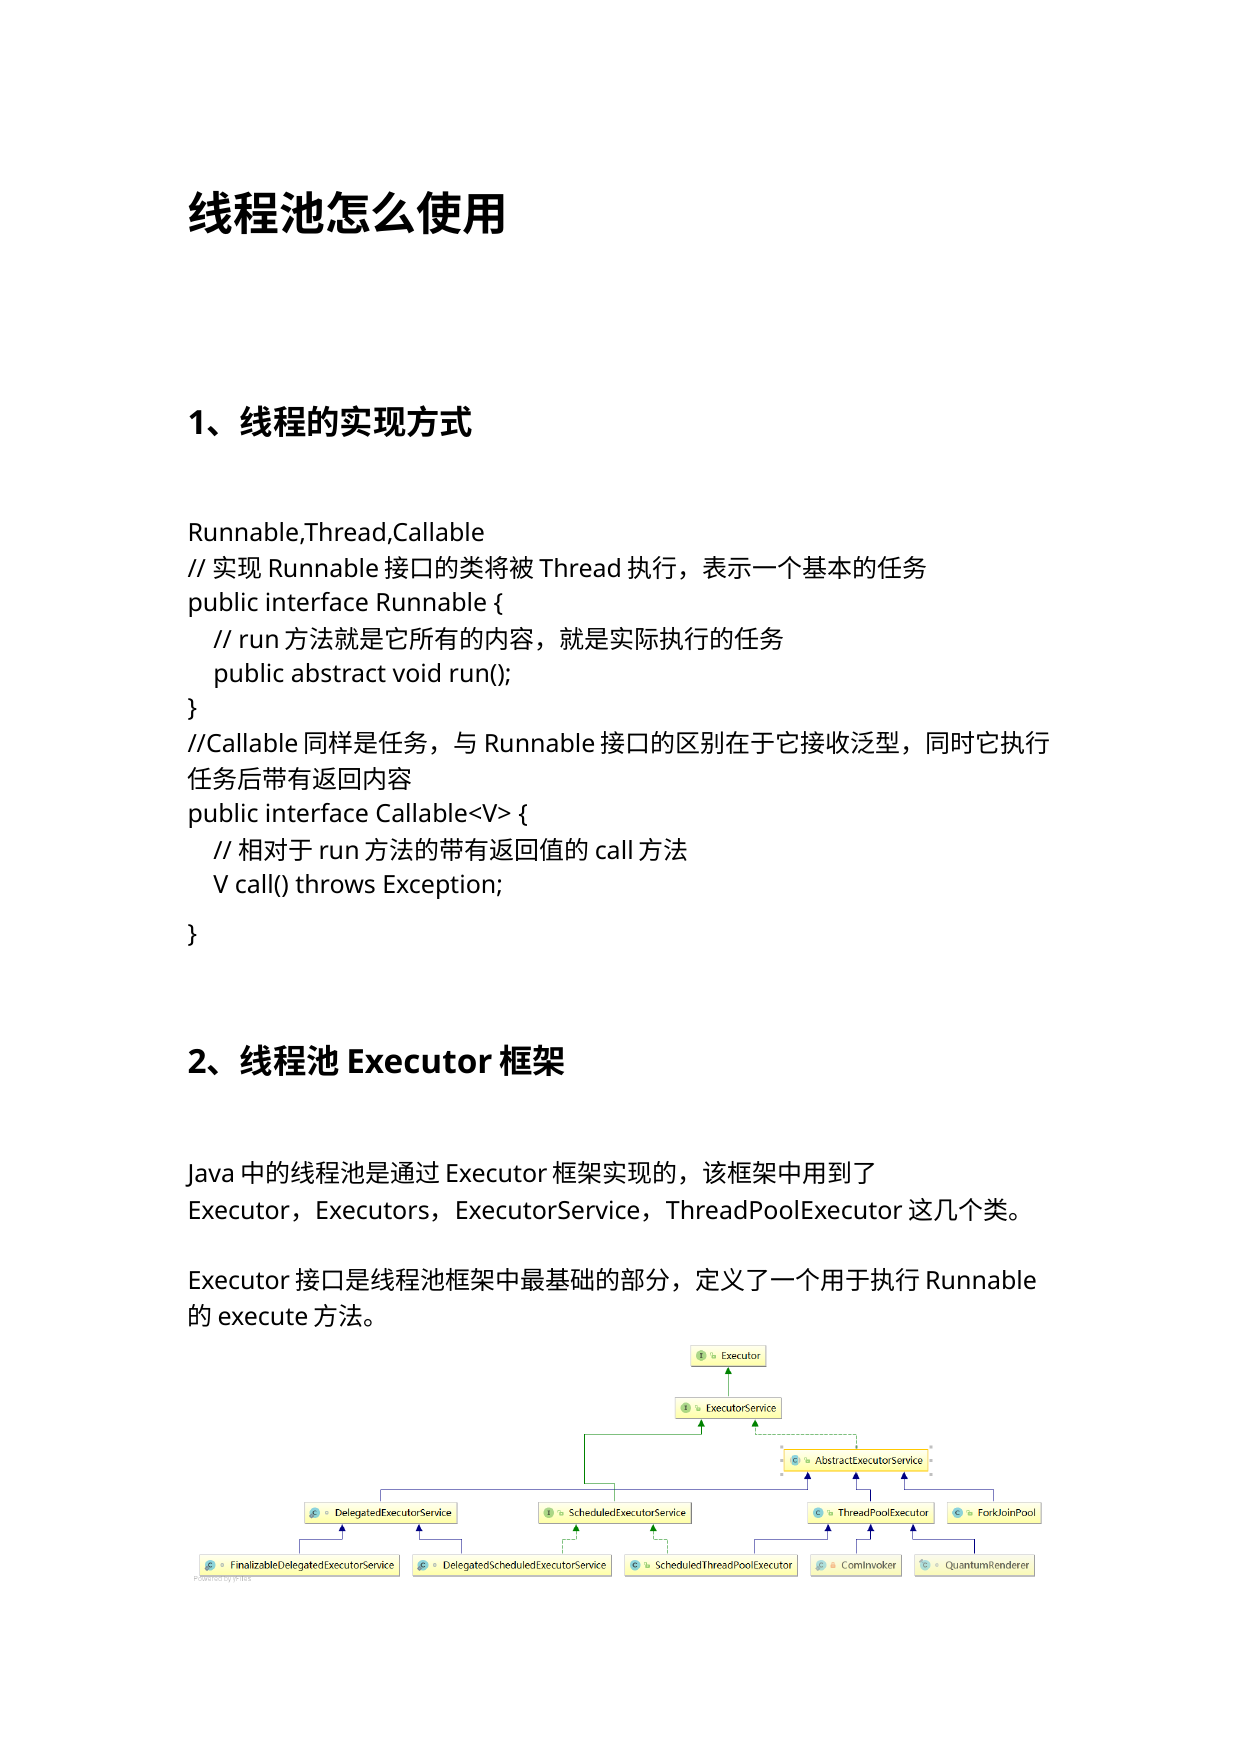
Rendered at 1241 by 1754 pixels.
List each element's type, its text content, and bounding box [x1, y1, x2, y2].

text } [187, 900, 1053, 965]
text //Callable同样是任务，与Runnable接口的区别在于它接收泛型，同时它执行任务后带有返回内容 [187, 723, 1053, 796]
text V call() throws Exception; [187, 866, 1053, 900]
subtitle 线程池怎么使用 [187, 162, 1053, 259]
text // 实现Runnable接口的类将被Thread执行，表示一个基本的任务 [187, 549, 1053, 585]
subtitle 2、线程池Executor框架 [187, 1027, 1053, 1092]
text Java中的线程池是通过Executor框架实现的，该框架中用到了Executor，Executors，ExecutorService，ThreadPoolExecutor这几个类。 [187, 1154, 1053, 1226]
text // 相对于run方法的带有返回值的call方法 [187, 830, 1053, 866]
text // run方法就是它所有的内容，就是实际执行的任务 [187, 619, 1053, 655]
subtitle 1、线程的实现方式 [187, 387, 1053, 452]
text Runnable,Thread,Callable [187, 515, 1053, 549]
text public interface Callable<V> { [187, 796, 1053, 830]
text public abstract void run(); [187, 655, 1053, 689]
text } [187, 689, 1053, 723]
picture [187, 1333, 1053, 1588]
text Executor接口是线程池框架中最基础的部分，定义了一个用于执行Runnable的execute方法。 [187, 1261, 1053, 1333]
text public interface Runnable { [187, 585, 1053, 619]
